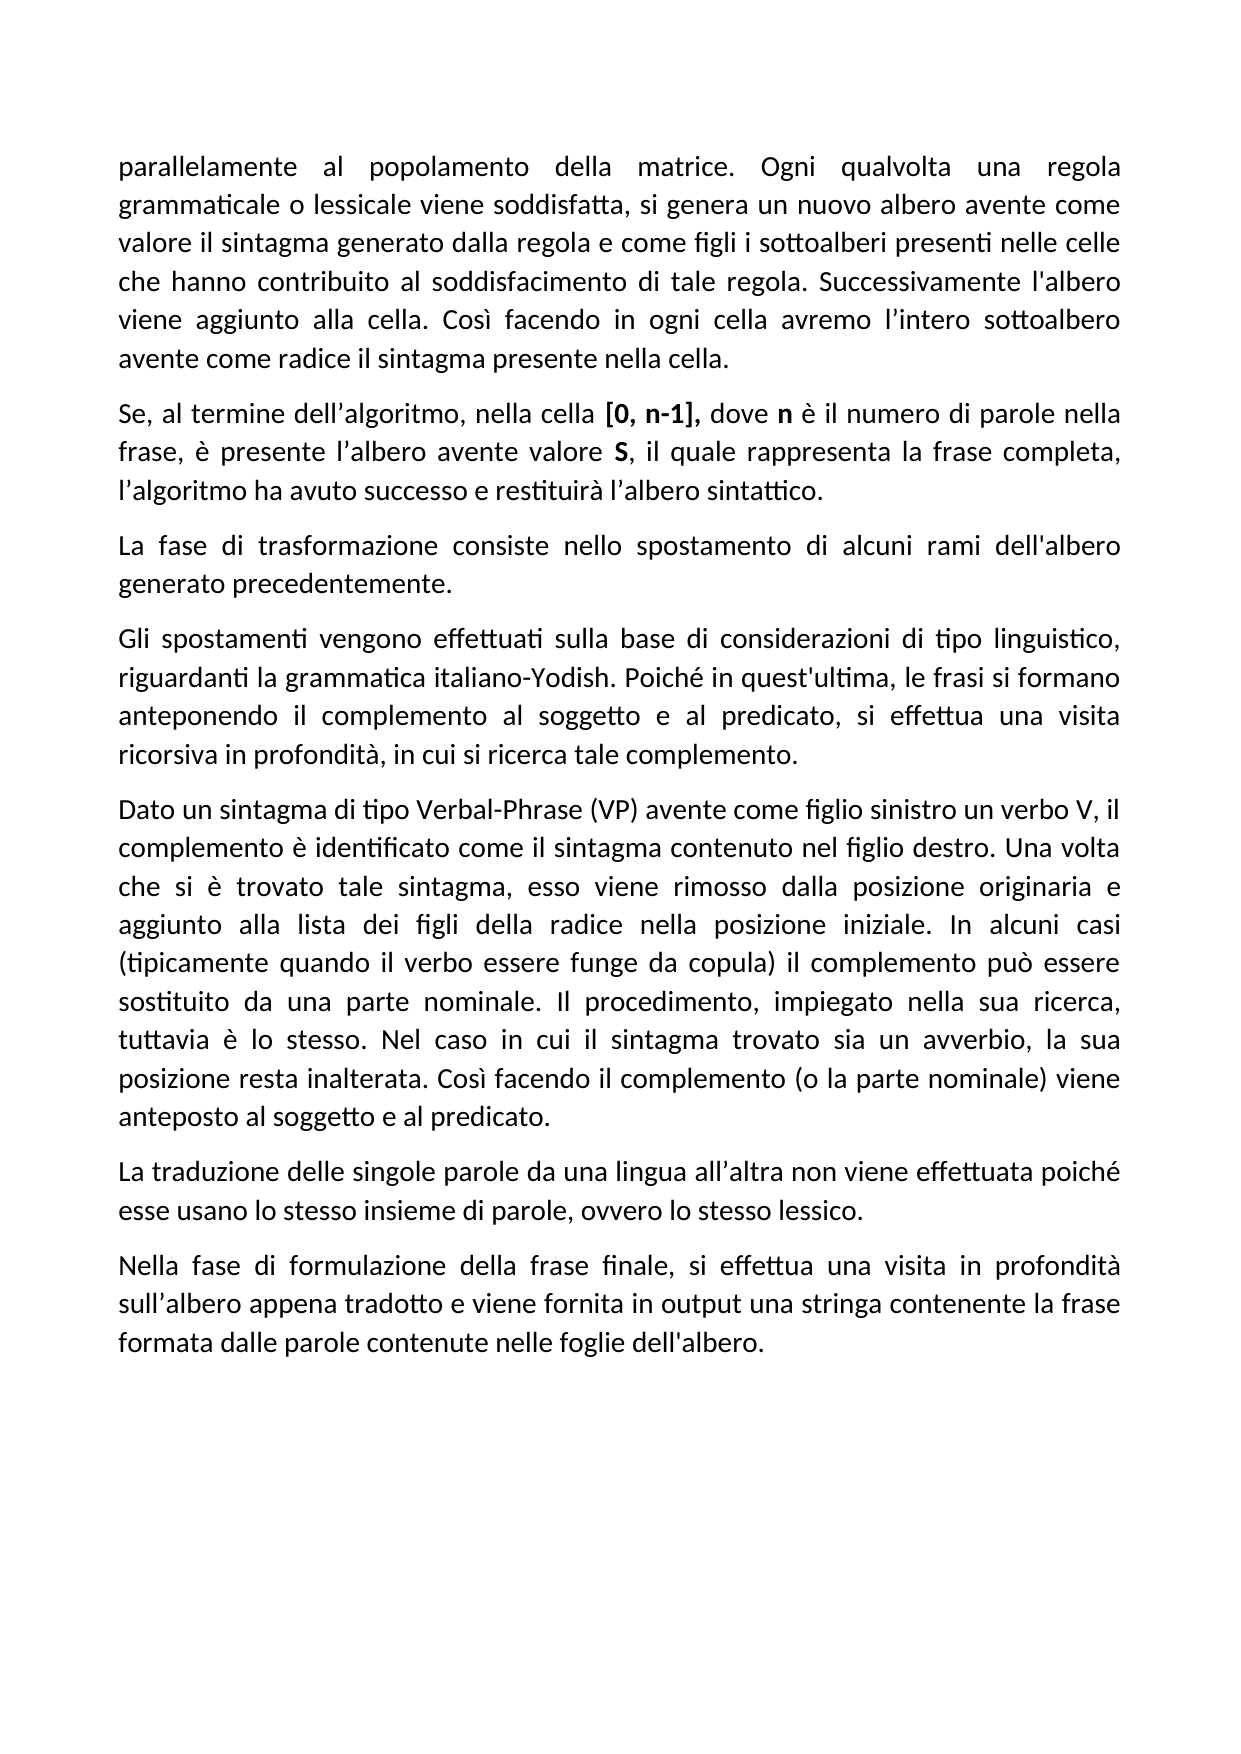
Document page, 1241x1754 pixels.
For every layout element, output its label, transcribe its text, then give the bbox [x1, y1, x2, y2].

text Se, al termine dell’algoritmo, nella cella [0, n-1], dove n è il numero di parole nella frase, è presente l’albero avente valore S, il quale rappresenta la frase completa, l’algoritmo ha avuto successo e restituirà l’albero sintattico. [118, 395, 1122, 507]
text Dato un sintagma di tipo Verbal-Phrase (VP) avente come figlio sinistro un verbo V, il complemento è identificato come il sintagma contenuto nel figlio destro. Una volta che si è trovato tale sintagma, esso viene rimosso dalla posizione originaria e aggiunto alla lista dei figli della radice nella posizione iniziale. In alcuni casi (tipicamente quando il verbo essere funge da copula) il complemento può essere sostituito da una parte nominale. Il procedimento, impiegato nella sua ricerca, tuttavia è lo stesso. Nel caso in cui il sintagma trovato sia un avverbio, la sua posizione resta inalterata. Così facendo il complemento (o la parte nominale) viene anteposto al soggetto e al predicato. [118, 791, 1122, 1134]
text Gli spostamenti vengono effettuati sulla base di considerazioni di tipo linguistico, riguardanti la grammatica italiano-Yodish. Poiché in quest'ultima, le frasi si formano anteponendo il complemento al soggetto e al predicato, si effettua una visita ricorsiva in profondità, in cui si ricerca tale complemento. [118, 620, 1122, 771]
text La traduzione delle singole parole da una lingua all’altra non viene effettuata poiché esse usano lo stesso insieme di parole, ovvero lo stesso lessico. [118, 1153, 1122, 1227]
text La fase di trasformazione consiste nello spostamento di alcuni rami dell'albero generato precedentemente. [118, 527, 1122, 601]
text Nella fase di formulazione della frase finale, si effettua una visita in profondità sull’albero appena tradotto e viene fornita in output una stringa contenente la frase formata dalle parole contenute nelle foglie dell'albero. [118, 1247, 1122, 1359]
